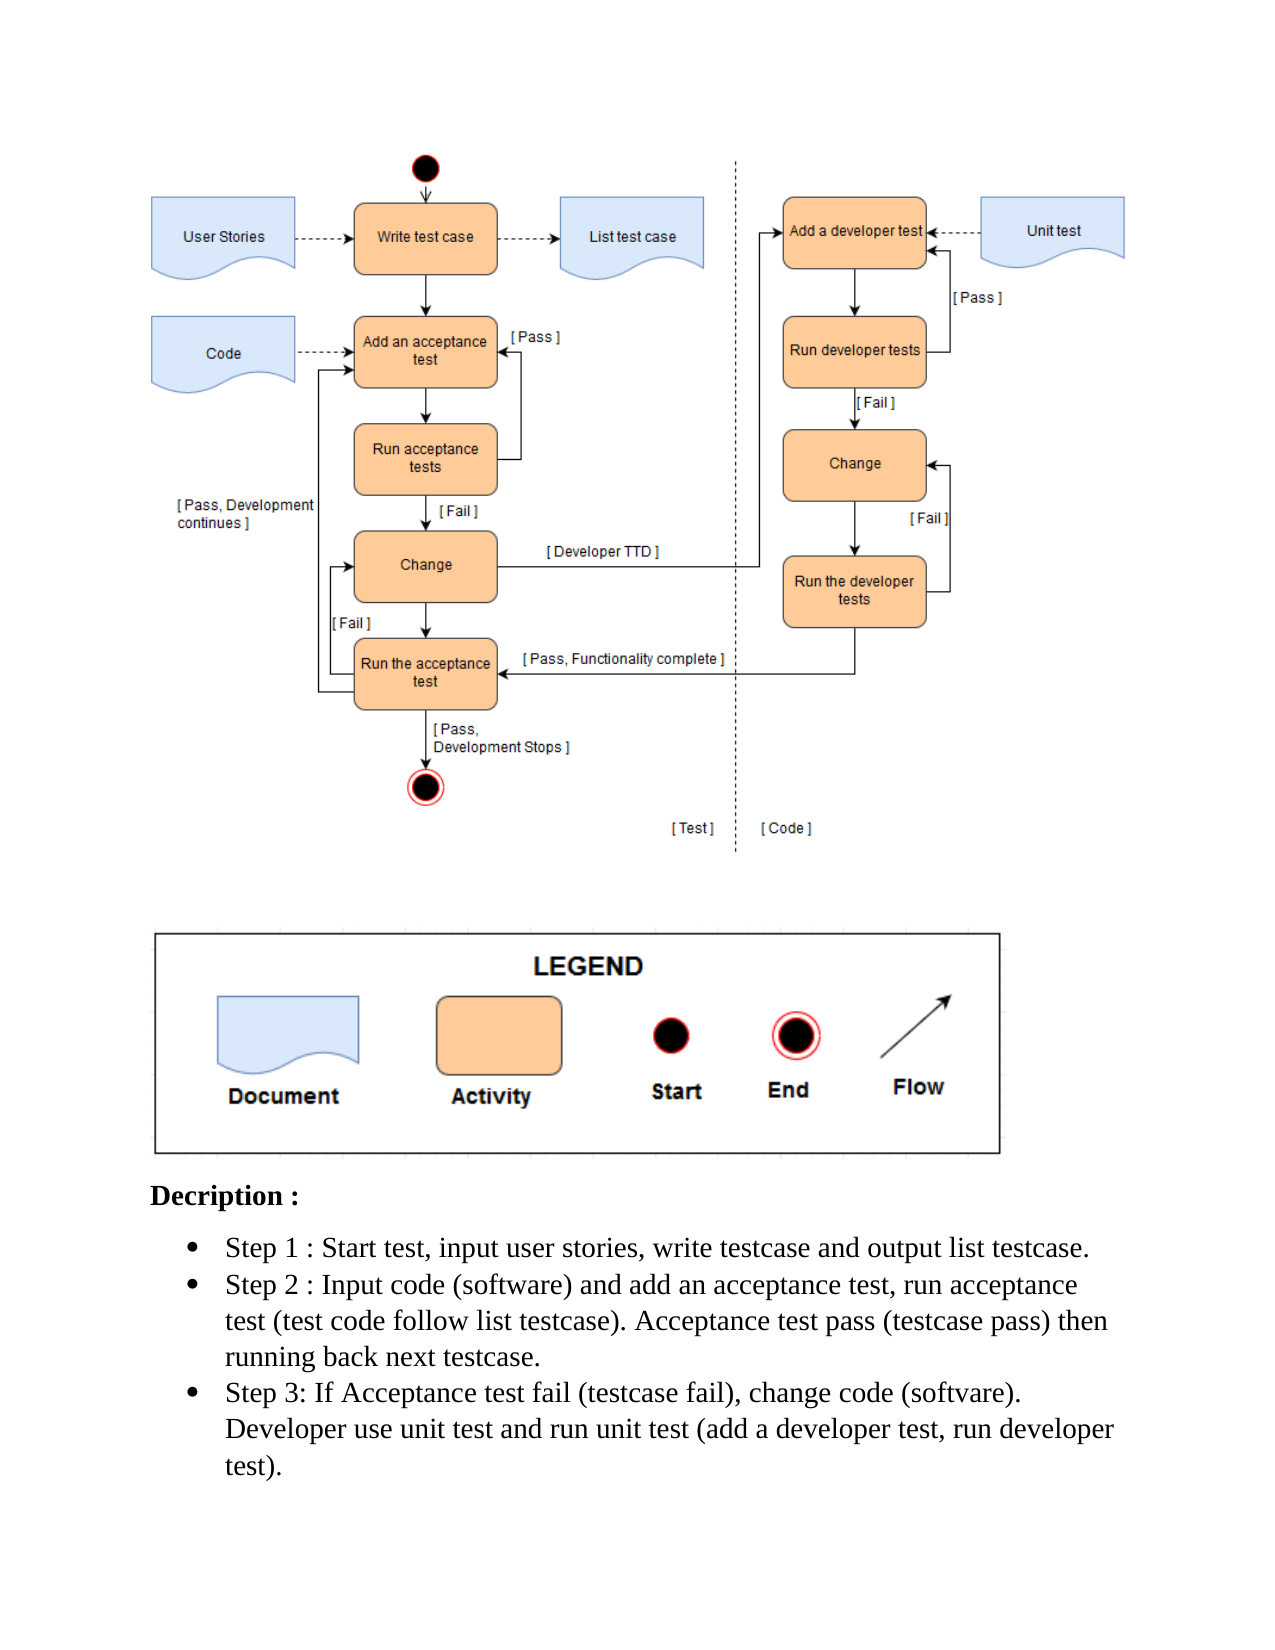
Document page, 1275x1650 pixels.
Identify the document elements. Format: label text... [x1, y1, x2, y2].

list Step 2 : Input code (software) and add an acceptance test, run acceptance test (test code follow list testcase). Acceptance test pass (testcase pass) then running back next testcase. [187, 1267, 1125, 1373]
list Step 1 : Start test, input user stories, write testcase and output list testcase. [187, 1231, 1125, 1264]
picture [150, 927, 1007, 1159]
list Step 3: If Acceptance test fail (testcase fail), change code (softvare). Developer use unit test and run unit test (add a developer test, run developer test). [187, 1375, 1125, 1481]
text Decription : [150, 1178, 1125, 1211]
